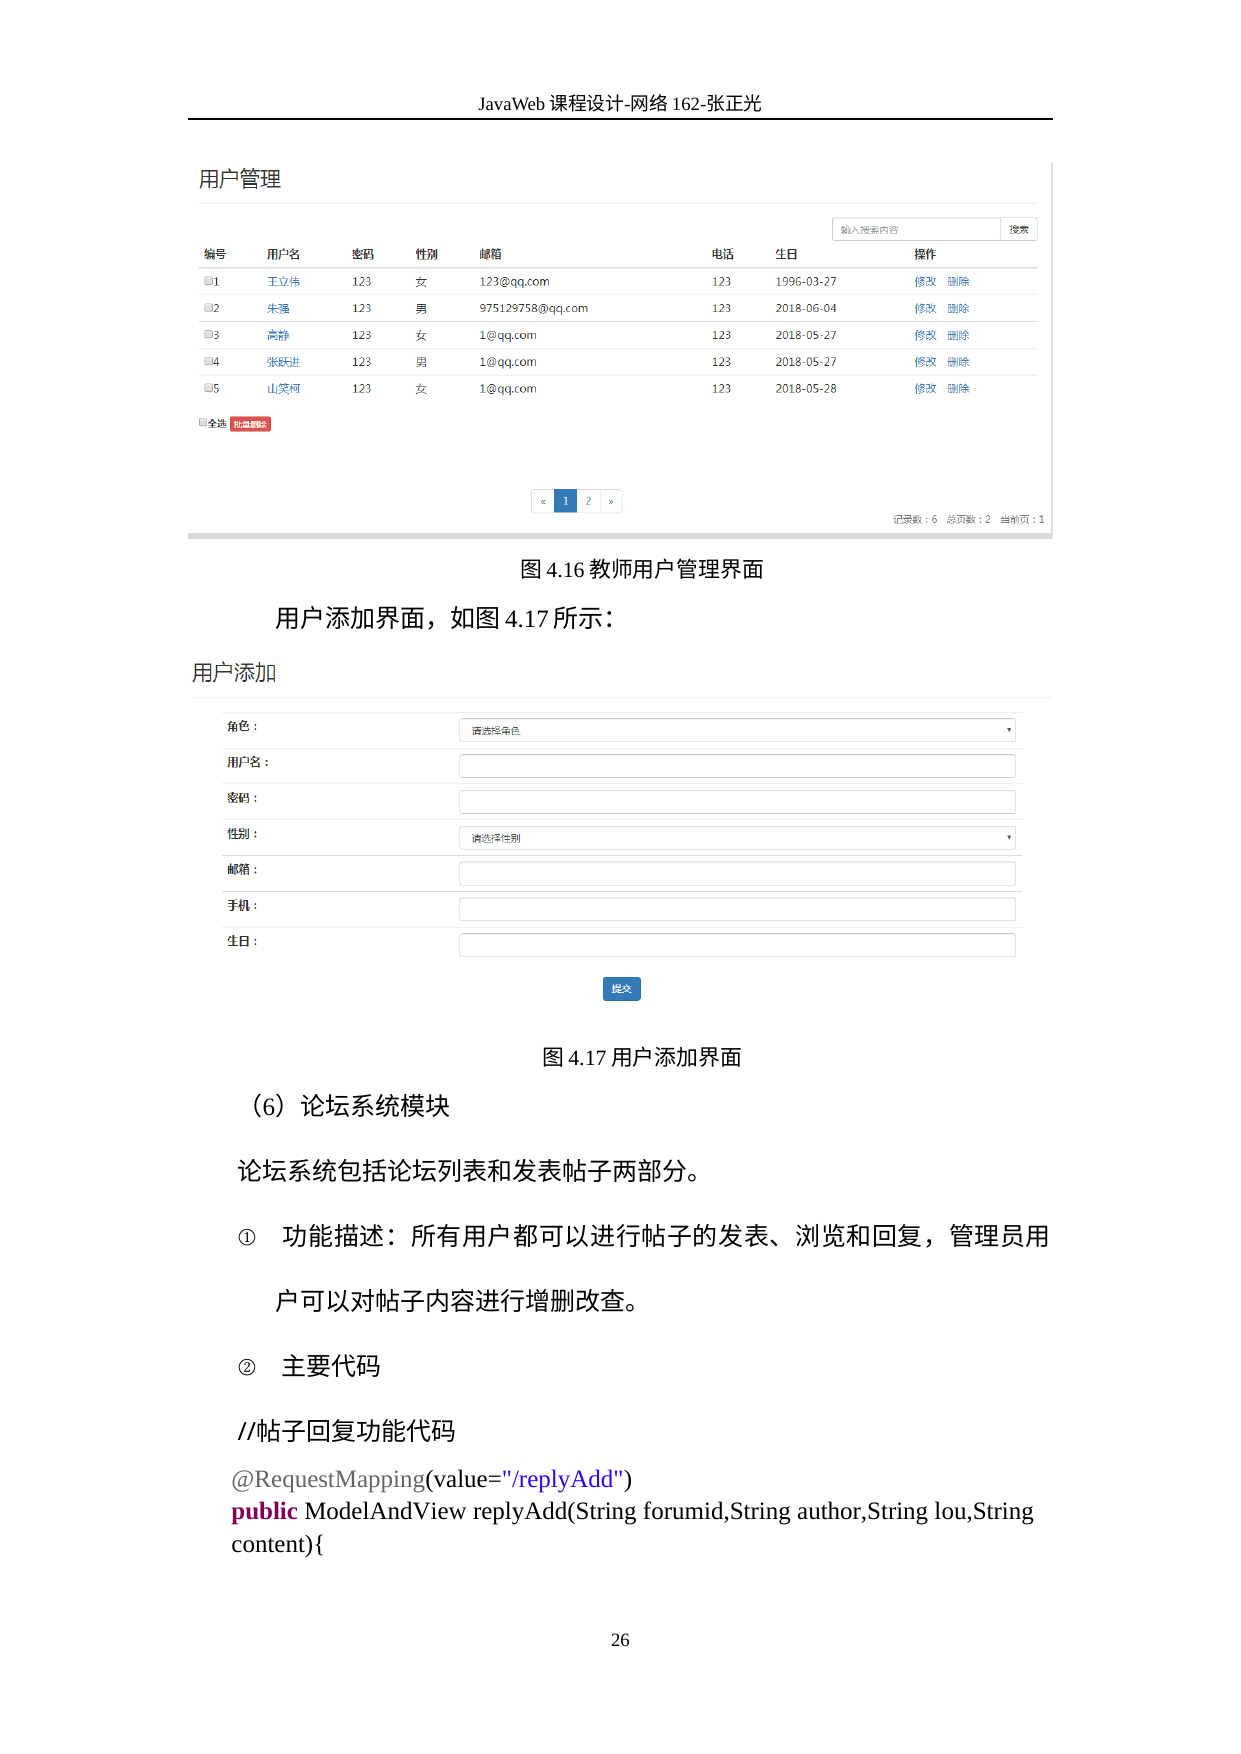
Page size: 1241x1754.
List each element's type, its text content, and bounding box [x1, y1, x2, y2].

text public ModelAndView replyAdd(String forumid,String author,String lou,String content){ [231, 1494, 1053, 1559]
list 功能描述：所有用户都可以进行帖子的发表、浏览和回复，管理员用户可以对帖子内容进行增删改查。 [237, 1202, 1053, 1332]
text （6）论坛系统模块 [187, 1072, 1053, 1137]
list 用户添加界面，如图4.17所示： [275, 584, 1053, 649]
list 主要代码 [237, 1332, 1053, 1397]
text 图4.17用户添加界面 [187, 1039, 1053, 1072]
text 论坛系统包括论坛列表和发表帖子两部分。 [187, 1137, 1053, 1202]
picture [187, 649, 1053, 1027]
text @RequestMapping(value="/replyAdd") [187, 1462, 1053, 1494]
text //帖子回复功能代码 [187, 1397, 1053, 1462]
text 图4.16教师用户管理界面 [187, 552, 1053, 584]
picture [187, 162, 1053, 539]
